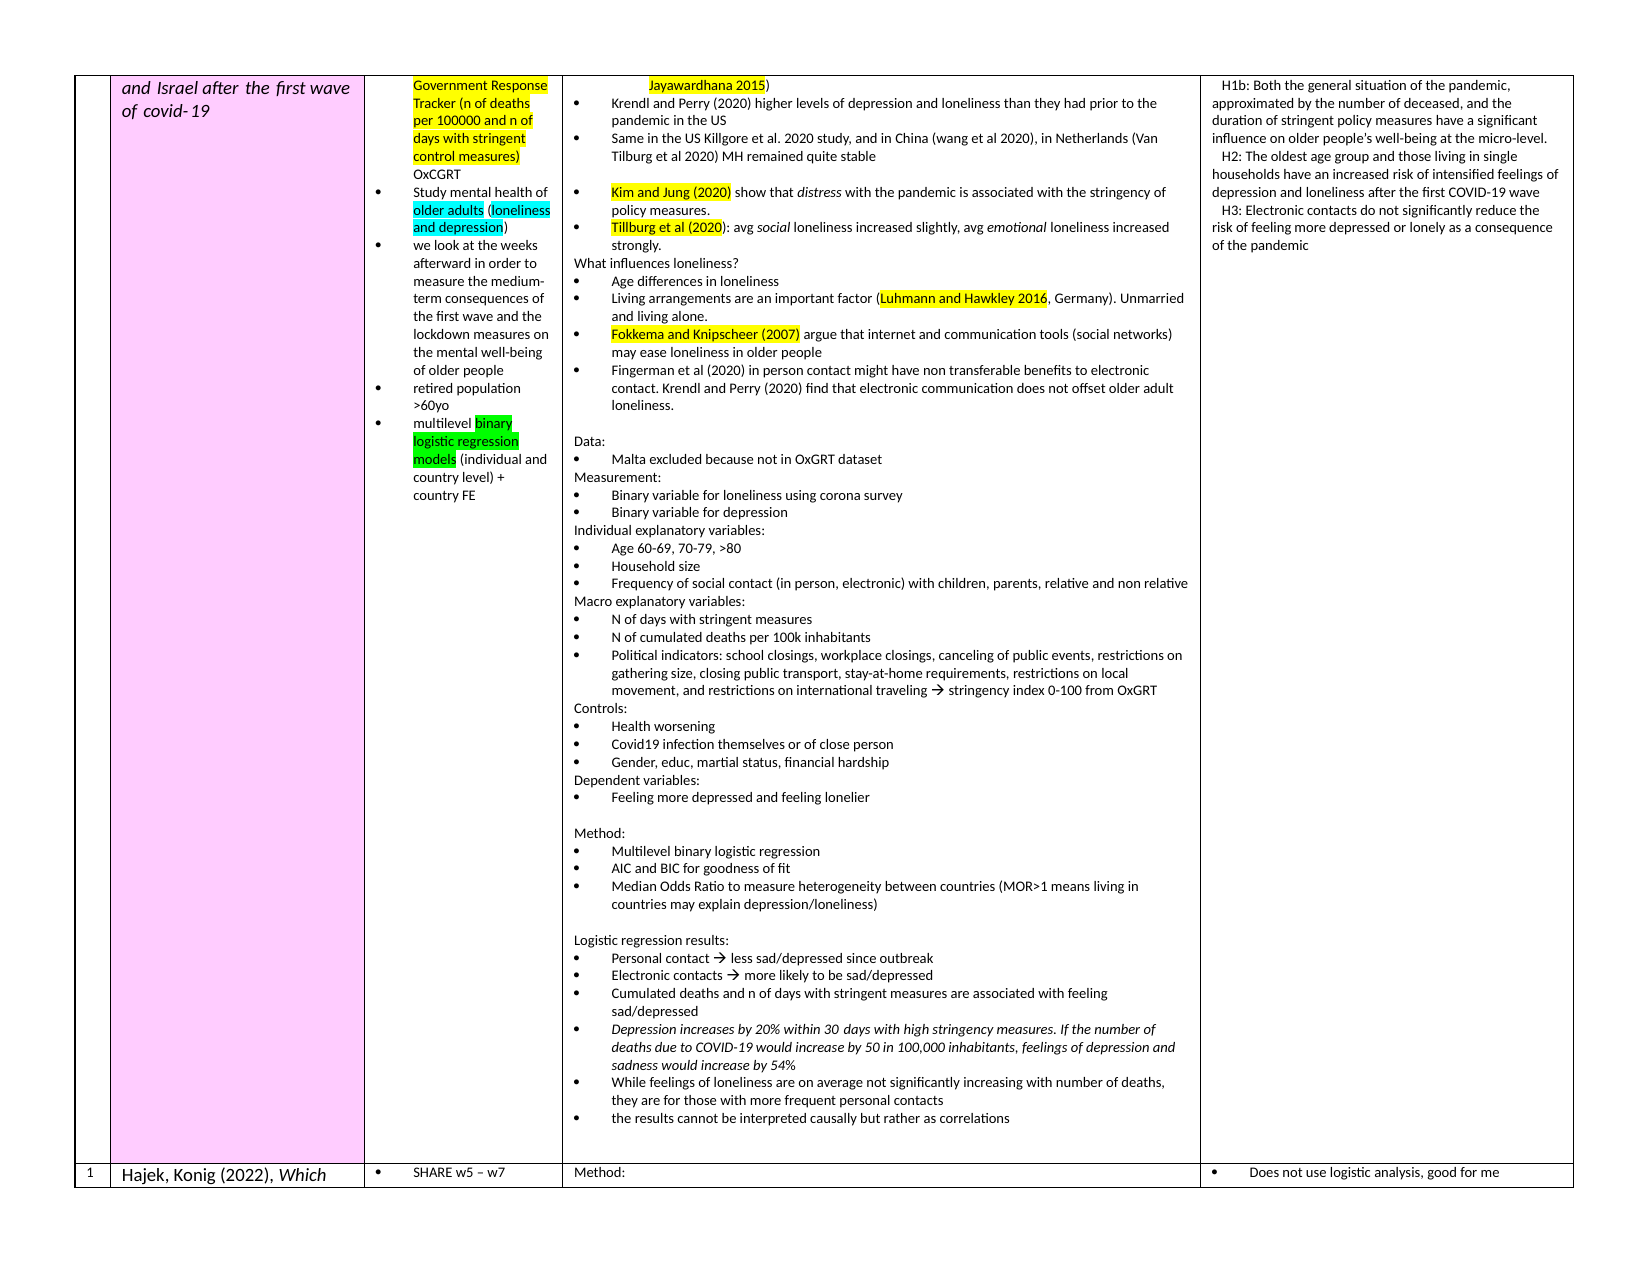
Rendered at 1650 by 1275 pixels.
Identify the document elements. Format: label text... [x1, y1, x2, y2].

table_cell Atzendorf Gruber (2022), Depression and loneliness of older adults in Europe and Israel after the first wave of covid-19 [111, 76, 364, 1163]
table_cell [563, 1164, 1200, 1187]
table_cell 1 [76, 1164, 110, 1187]
table_cell 0 [76, 76, 110, 1163]
table_cell SHARE w5 – w7 Linear FE regression What are determinants of loneliness? [365, 1164, 562, 1187]
